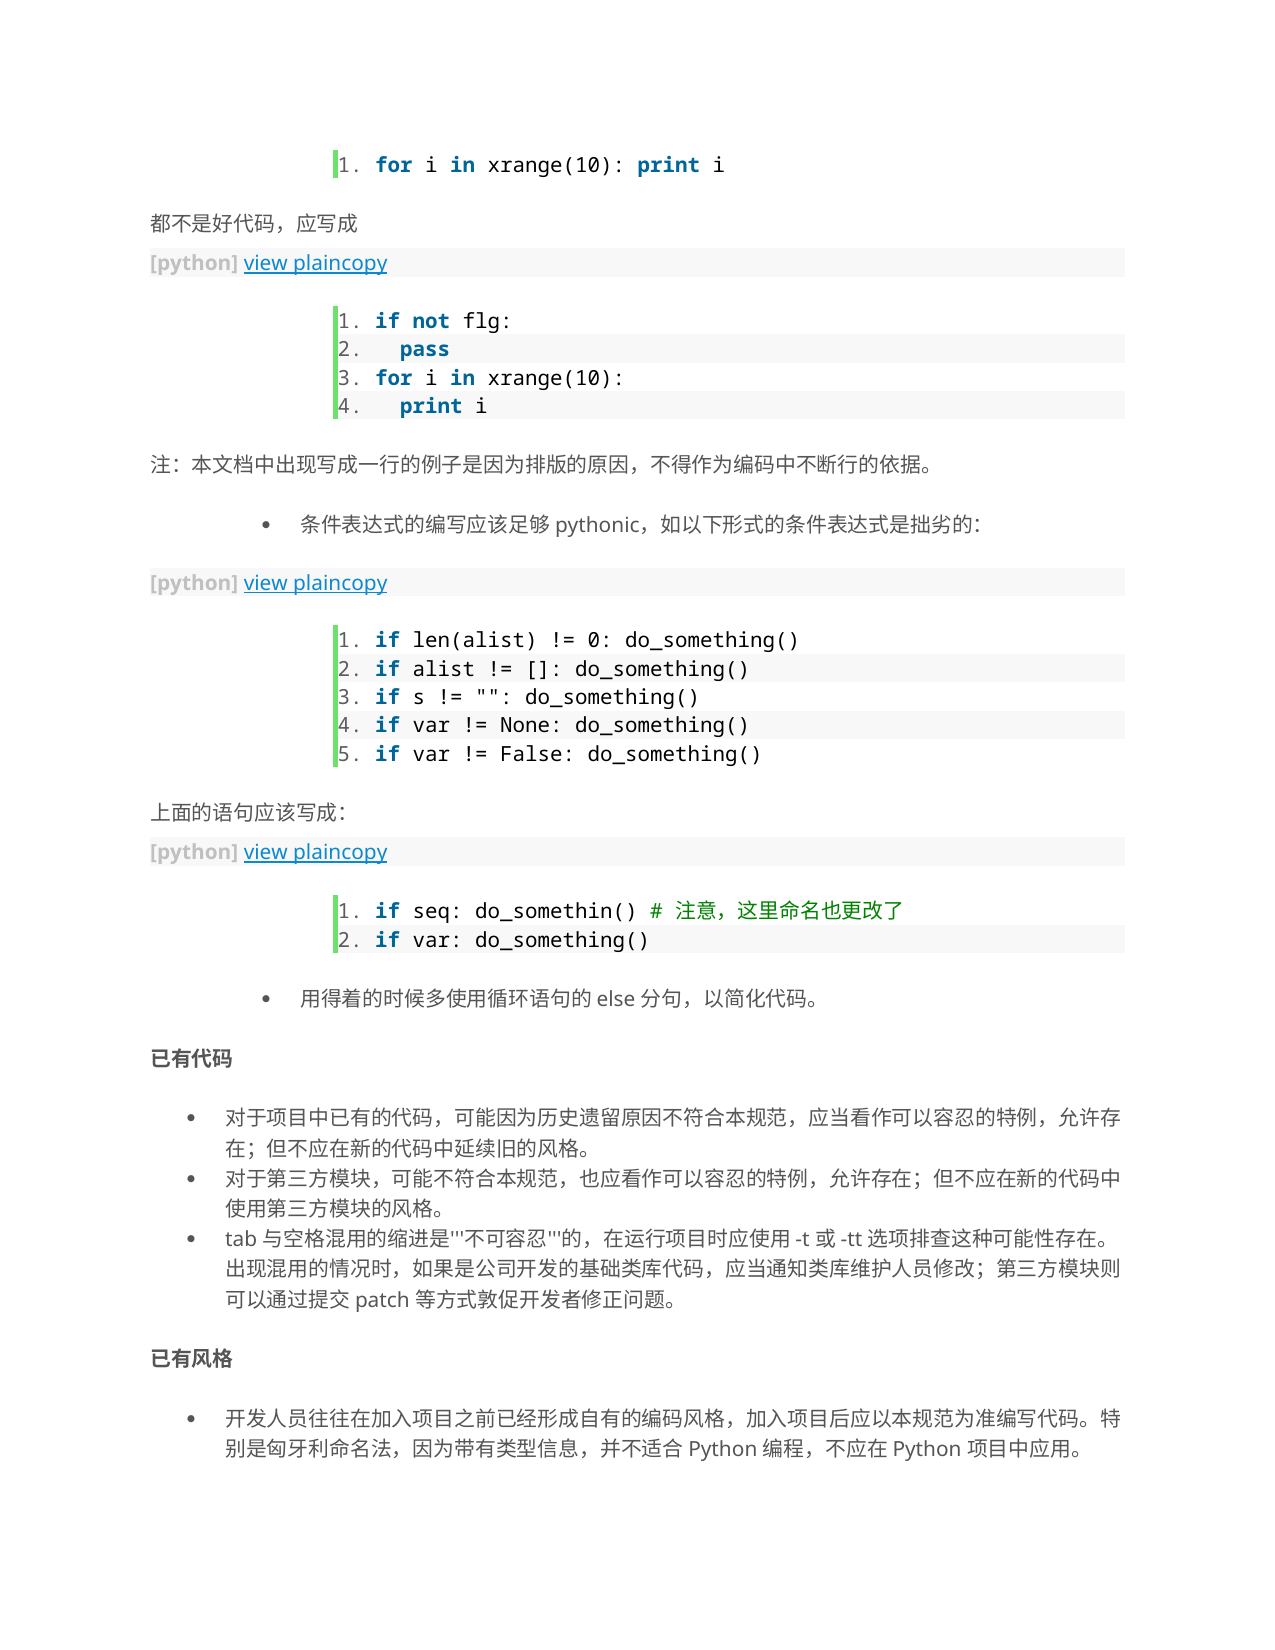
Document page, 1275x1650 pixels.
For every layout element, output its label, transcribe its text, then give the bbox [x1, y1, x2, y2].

text [python] view plaincopy [150, 248, 1125, 277]
list 用得着的时候多使用循环语句的 else 分句，以简化代码。 [262, 983, 1125, 1013]
list if var != None: do_something() [338, 711, 1125, 739]
text 已有代码 [150, 1042, 1125, 1072]
text 注：本文档中出现写成一行的例子是因为排版的原因，不得作为编码中不断行的依据。 [150, 449, 1125, 479]
list if s != "": do_something() [338, 682, 1125, 711]
list if len(alist) != 0: do_something() [338, 625, 1125, 654]
text 已有风格 [150, 1342, 1125, 1373]
list print i [338, 391, 1125, 419]
list if alist != []: do_something() [338, 654, 1125, 682]
text 上面的语句应该写成： [150, 797, 1125, 827]
list 对于项目中已有的代码，可能因为历史遗留原因不符合本规范，应当看作可以容忍的特例，允许存在；但不应在新的代码中延续旧的风格。 [187, 1102, 1125, 1162]
list 条件表达式的编写应该足够 pythonic，如以下形式的条件表达式是拙劣的： [262, 508, 1125, 538]
text 都不是好代码，应写成 [150, 208, 1125, 238]
list tab 与空格混用的缩进是'''不可容忍'''的，在运行项目时应使用 -t 或 -tt 选项排查这种可能性存在。出现混用的情况时，如果是公司开发的基础类库代码，应当通知类库维护人员修改；第三方模块则可以通过提交 patch 等方式敦促开发者修正问题。 [187, 1222, 1125, 1313]
list if not flg: [338, 306, 1125, 334]
list pass [338, 334, 1125, 363]
list 开发人员往往在加入项目之前已经形成自有的编码风格，加入项目后应以本规范为准编写代码。特别是匈牙利命名法，因为带有类型信息，并不适合 Python 编程，不应在 Python 项目中应用。 [187, 1402, 1125, 1462]
list for i in xrange(10): [338, 363, 1125, 391]
text [python] view plaincopy [150, 837, 1125, 866]
list if var: do_something() [338, 925, 1125, 953]
list if var != False: do_something() [338, 739, 1125, 767]
text [python] view plaincopy [150, 568, 1125, 596]
list for i in xrange(10): print i [338, 150, 1125, 178]
list 对于第三方模块，可能不符合本规范，也应看作可以容忍的特例，允许存在；但不应在新的代码中使用第三方模块的风格。 [187, 1162, 1125, 1222]
list if seq: do_somethin() # 注意，这里命名也更改了 [338, 895, 1125, 925]
